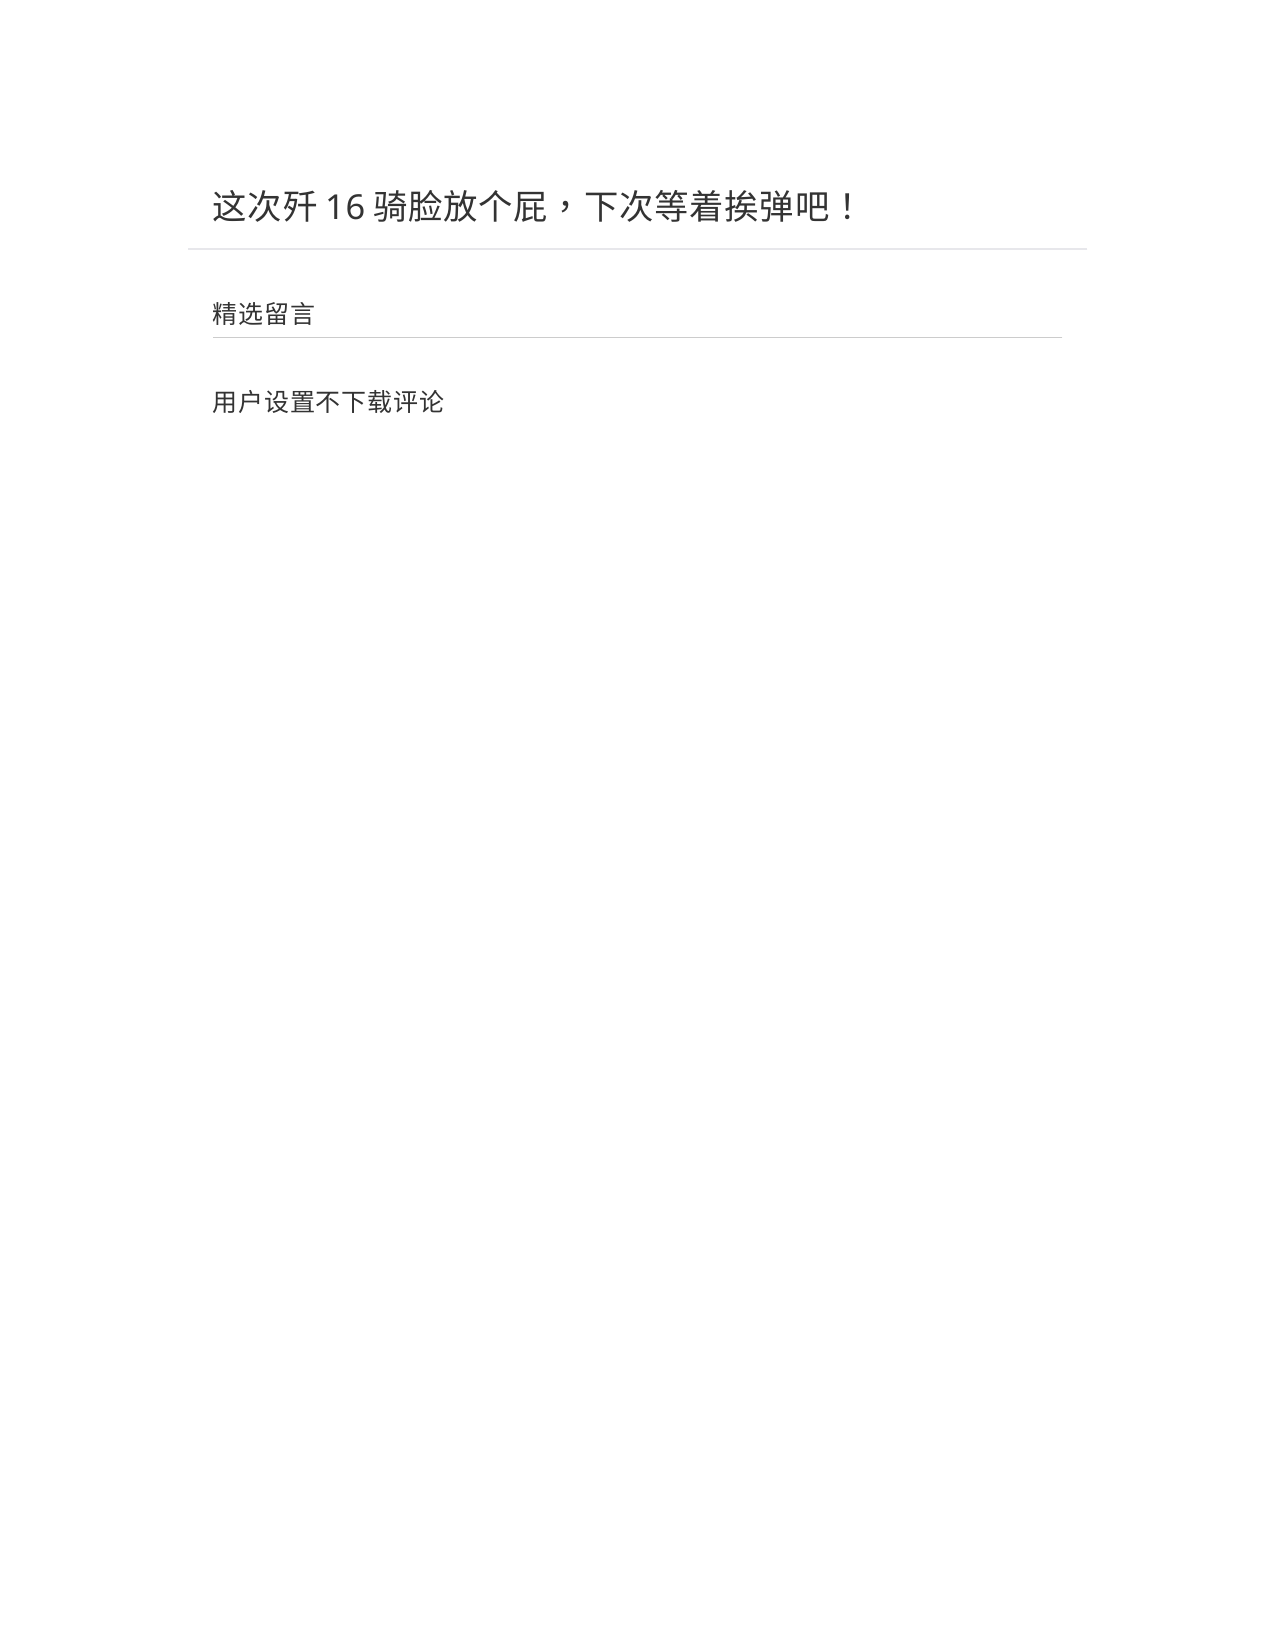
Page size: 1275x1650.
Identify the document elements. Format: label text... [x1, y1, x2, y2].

text 用户设置不下载评论 [212, 379, 1062, 419]
subtitle 精选留言 [212, 290, 1062, 338]
title 这次歼16骑脸放个屁，下次等着挨弹吧！ [187, 150, 1087, 250]
